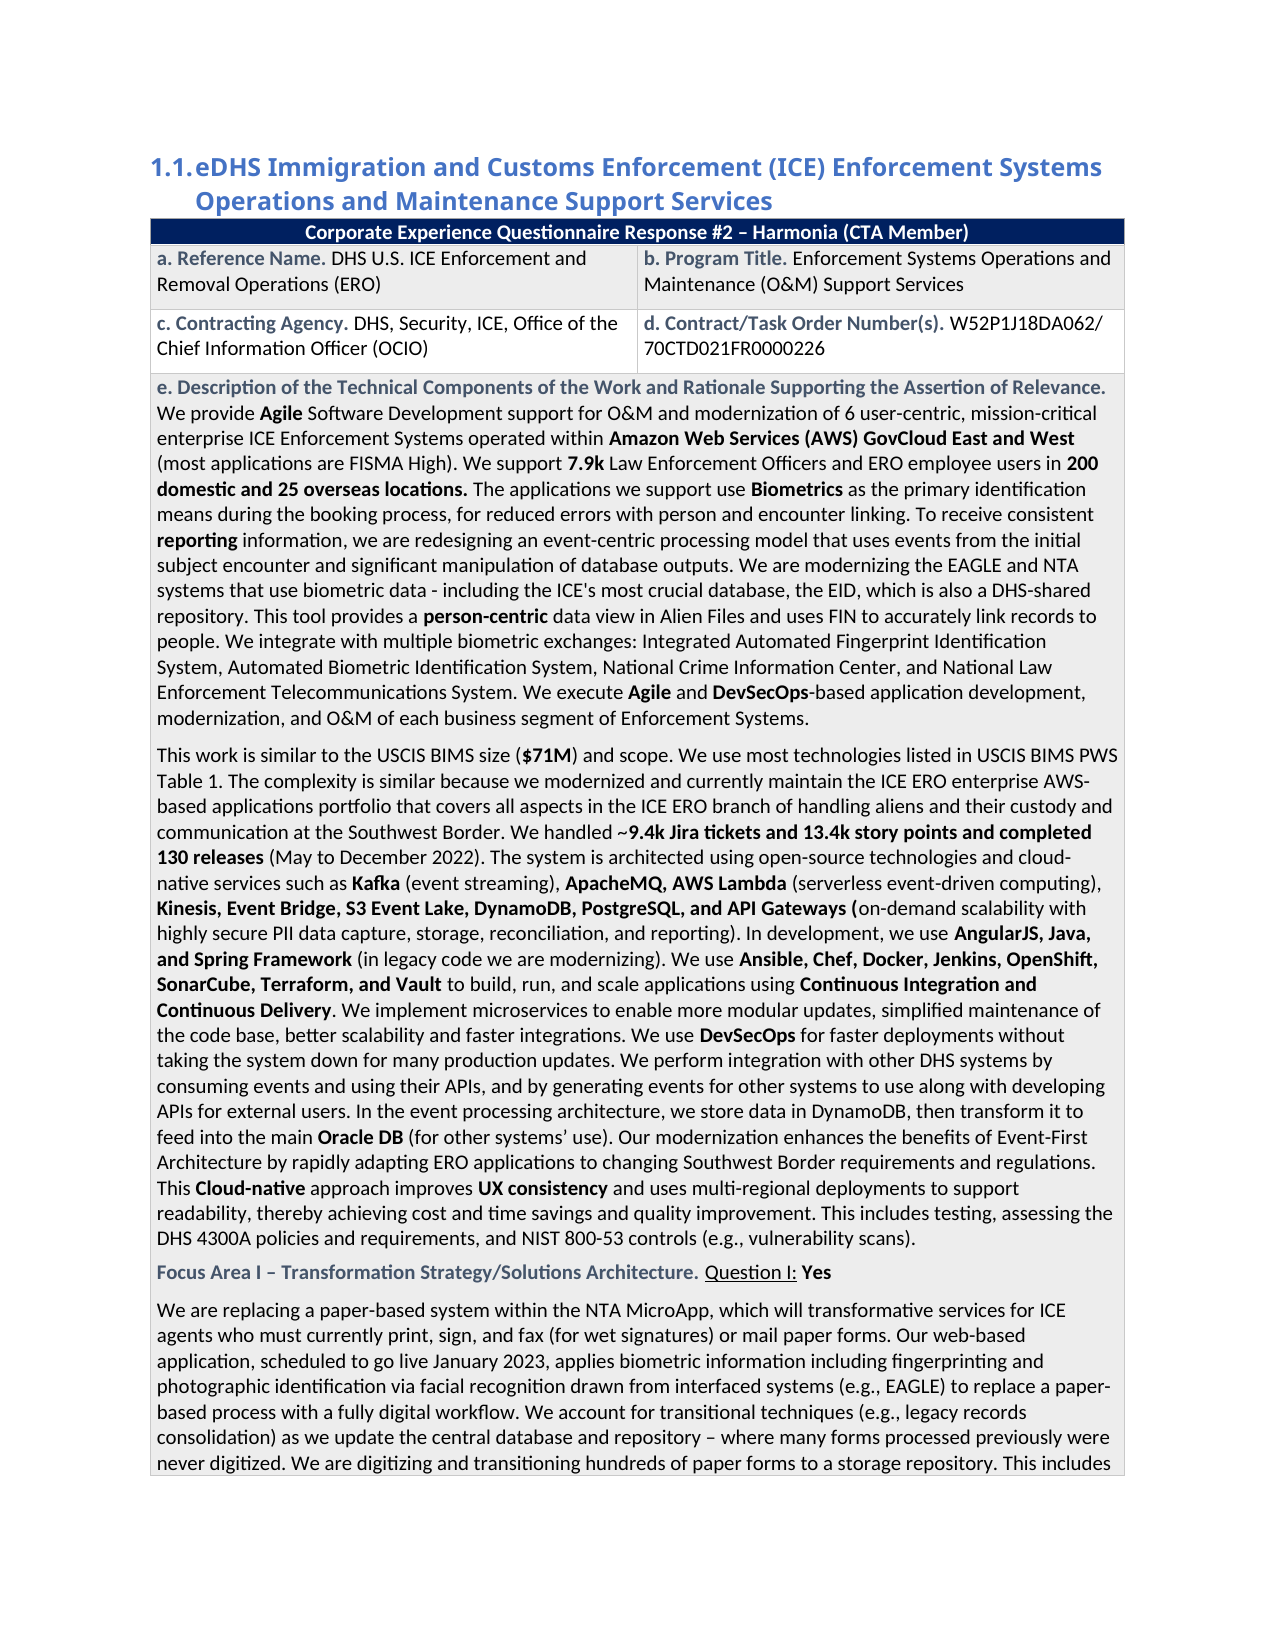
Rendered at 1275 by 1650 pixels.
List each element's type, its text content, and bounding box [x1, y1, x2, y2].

table_cell d. Contract/Task Order Number(s). W52P1J18DA062/ 70CTD021FR0000226 [638, 310, 1124, 373]
table_cell b. Program Title. Enforcement Systems Operations and Maintenance (O&M) Support Services [638, 246, 1124, 309]
table_header Corporate Experience Questionnaire Response #2 – Harmonia (CTA Member) [151, 219, 1124, 244]
subtitle eDHS Immigration and Customs Enforcement (ICE) Enforcement Systems Operations and Maintenance Support Services [150, 150, 1125, 218]
table_cell a. Reference Name. DHS U.S. ICE Enforcement and Removal Operations (ERO) [151, 246, 637, 309]
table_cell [151, 374, 1124, 1475]
table_cell c. Contracting Agency. DHS, Security, ICE, Office of the Chief Information Officer (OCIO) [151, 310, 637, 373]
